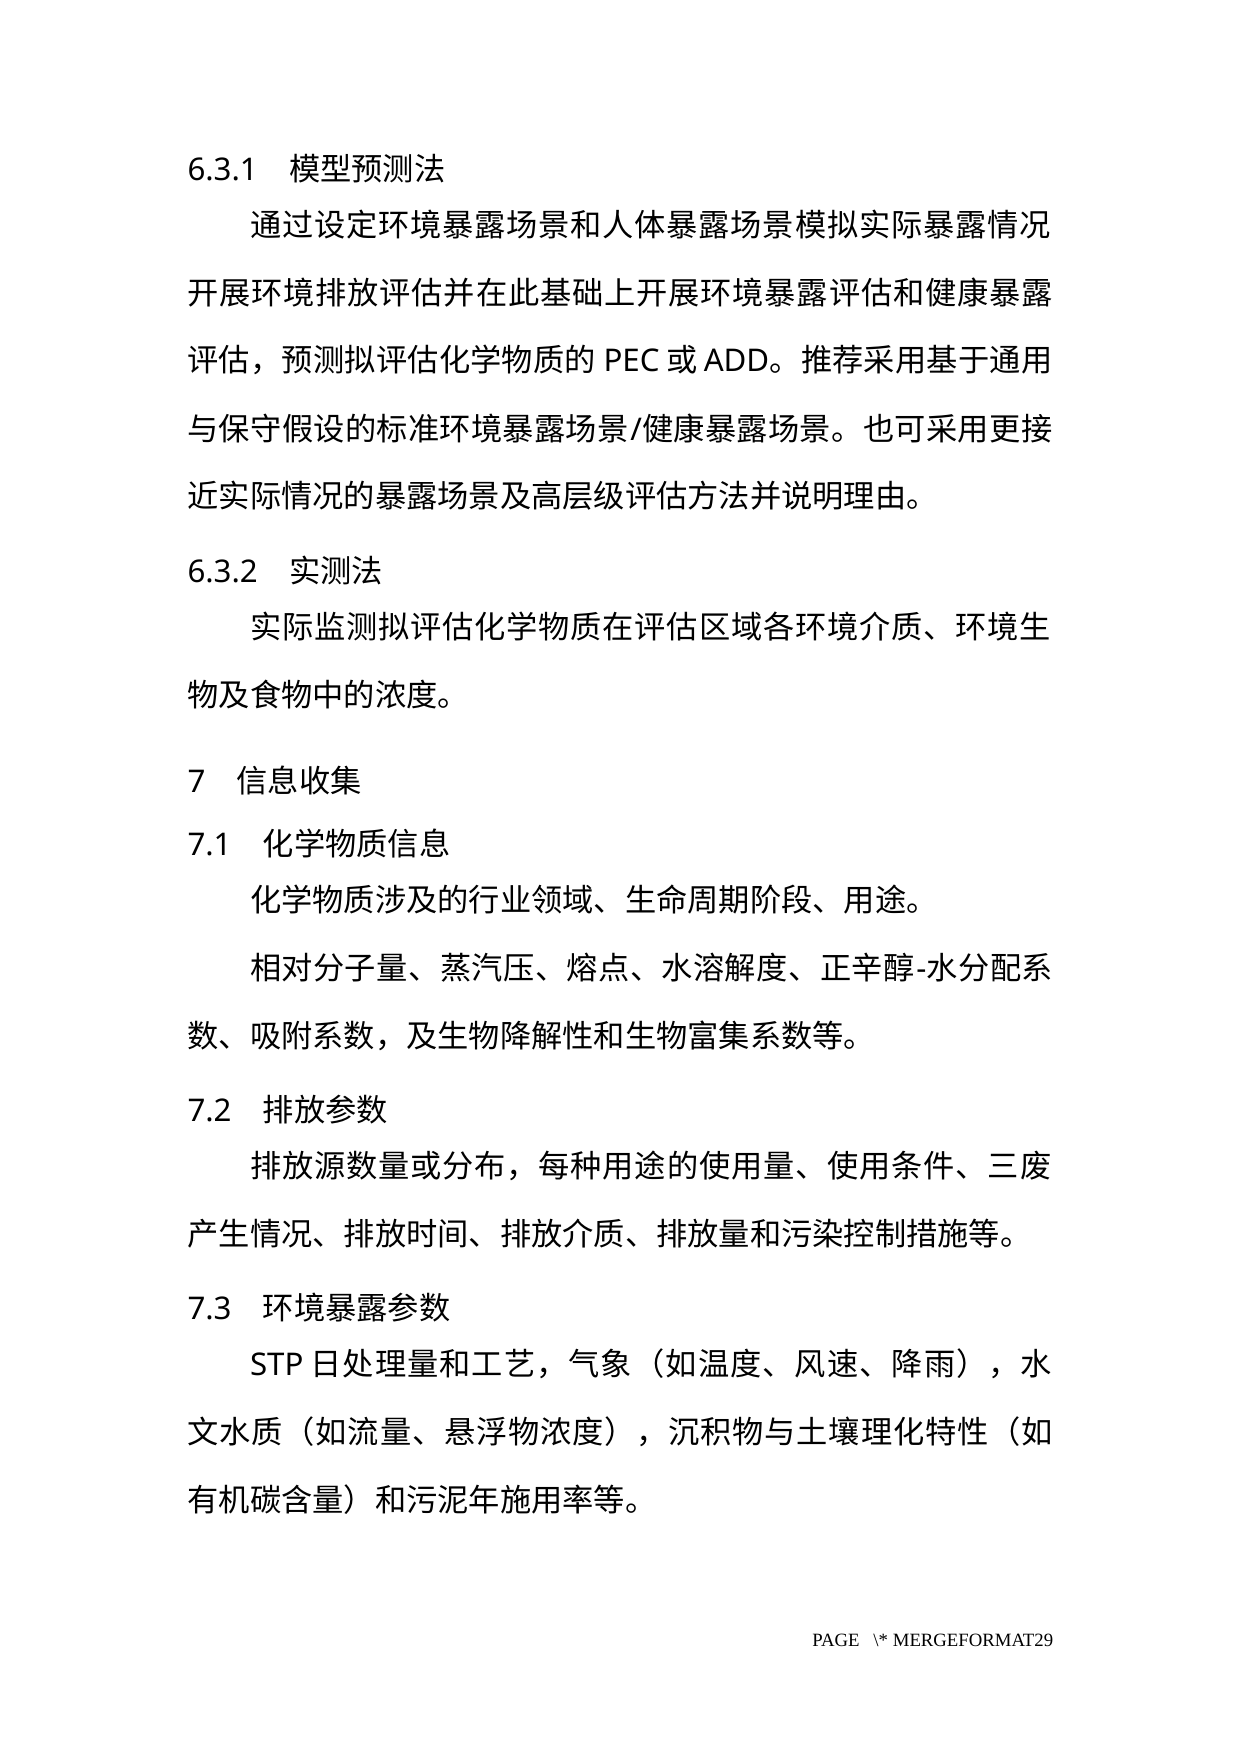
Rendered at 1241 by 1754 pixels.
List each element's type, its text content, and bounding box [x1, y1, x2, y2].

subtitle 环境暴露参数 [187, 1289, 1053, 1327]
subtitle 化学物质信息 [187, 825, 1053, 863]
text 相对分子量、蒸汽压、熔点、水溶解度、正辛醇-水分配系数、吸附系数，及生物降解性和生物富集系数等。 [187, 943, 1053, 1056]
subtitle 信息收集 [187, 763, 1053, 800]
text 实际监测拟评估化学物质在评估区域各环境介质、环境生物及食物中的浓度。 [187, 602, 1053, 715]
text 通过设定环境暴露场景和人体暴露场景模拟实际暴露情况，开展环境排放评估并在此基础上开展环境暴露评估和健康暴露评估，预测拟评估化学物质的PEC或ADD。推荐采用基于通用与保守假设的标准环境暴露场景/健康暴露场景。也可采用更接近实际情况的暴露场景及高层级评估方法并说明理由。 [187, 200, 1053, 517]
text 排放源数量或分布，每种用途的使用量、使用条件、三废产生情况、排放时间、排放介质、排放量和污染控制措施等。 [187, 1141, 1053, 1254]
text STP日处理量和工艺，气象（如温度、风速、降雨），水文水质（如流量、悬浮物浓度），沉积物与土壤理化特性（如有机碳含量）和污泥年施用率等。 [187, 1339, 1053, 1520]
subtitle 实测法 [187, 552, 1053, 589]
subtitle 排放参数 [187, 1091, 1053, 1129]
text 化学物质涉及的行业领域、生命周期阶段、用途。 [187, 875, 1053, 920]
subtitle 模型预测法 [187, 150, 1053, 187]
